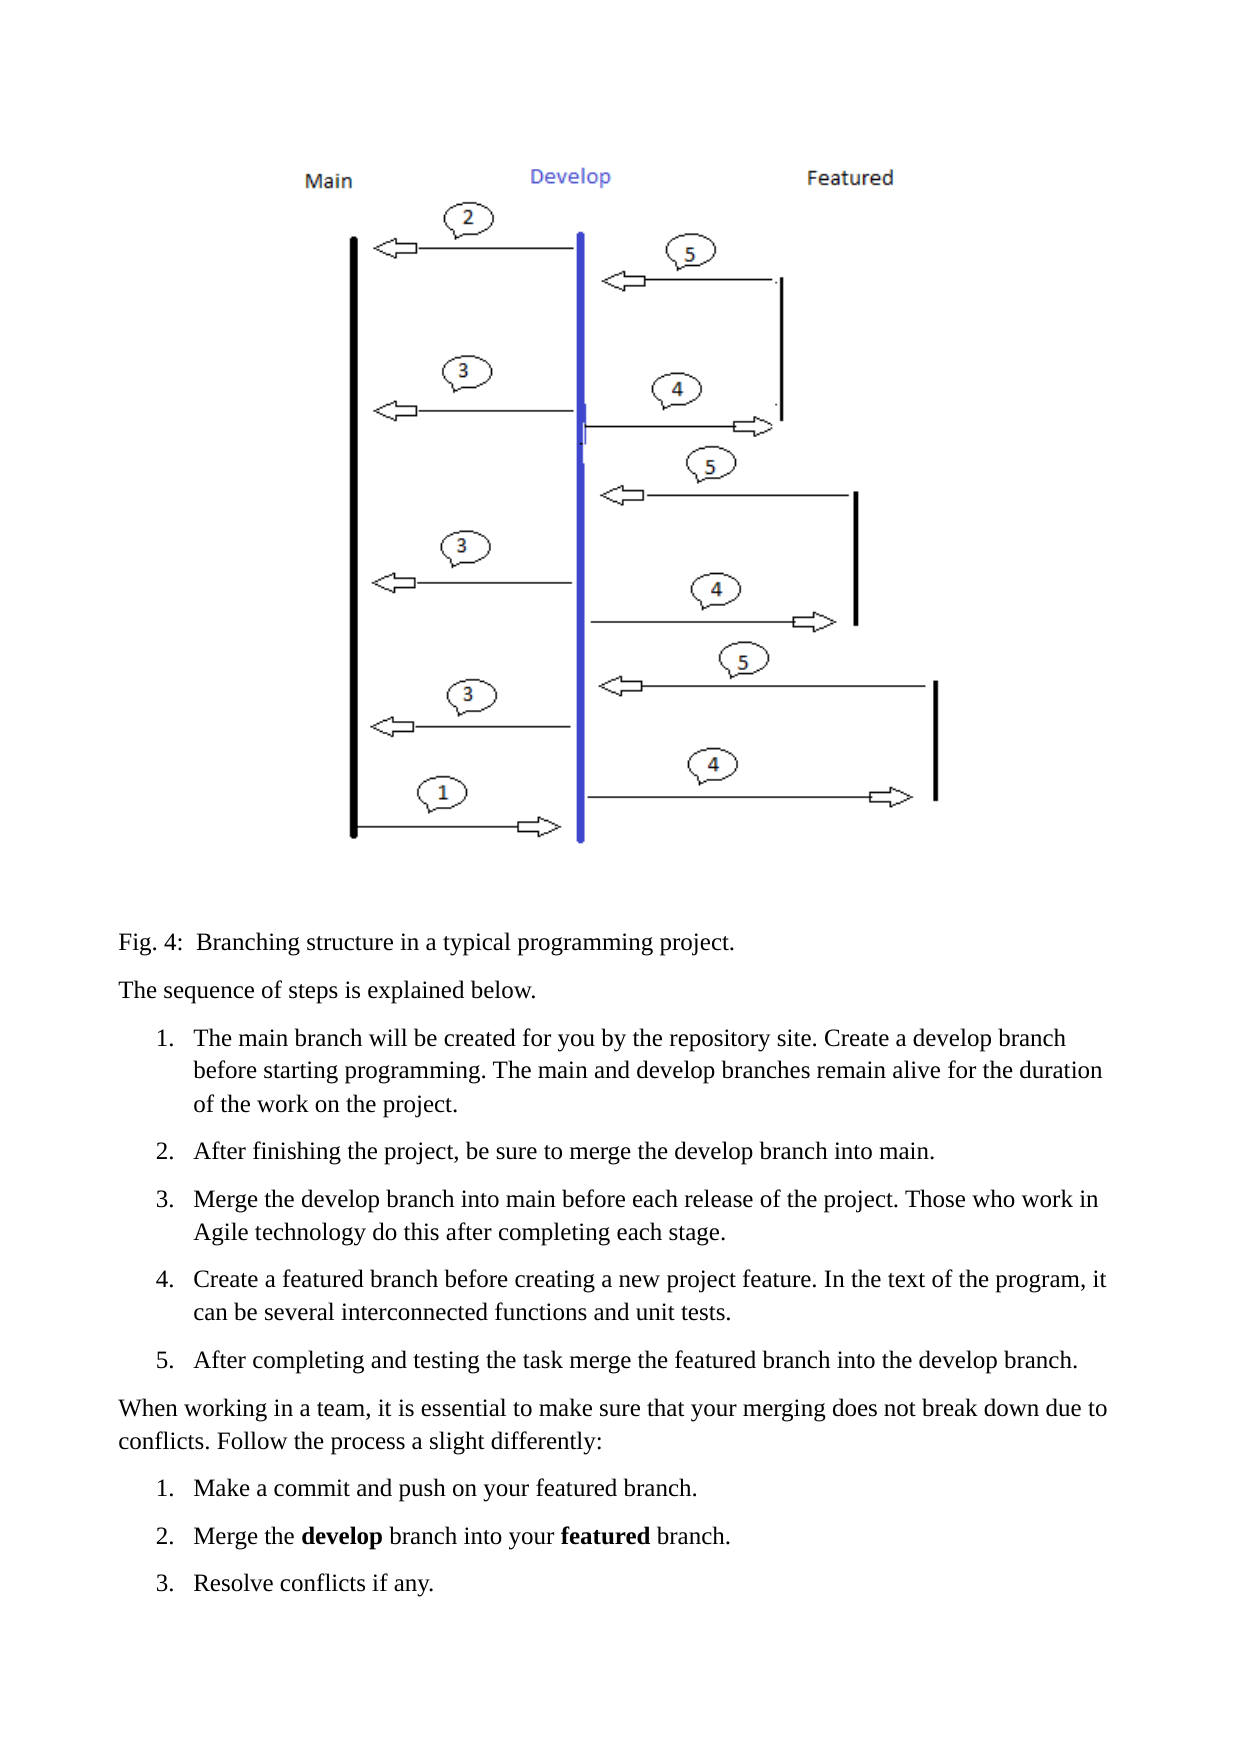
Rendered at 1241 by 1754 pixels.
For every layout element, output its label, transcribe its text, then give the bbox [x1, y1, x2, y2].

list The main branch will be created for you by the repository site. Create a develop branch before starting programming. The main and develop branches remain alive for the duration of the work on the project. [156, 1023, 1122, 1117]
list Resolve conflicts if any. [156, 1568, 1122, 1597]
list After completing and testing the task merge the featured branch into the develop branch. [156, 1345, 1122, 1374]
text Fig. 4: Branching structure in a typical programming project. [118, 927, 1122, 956]
list Create a featured branch before creating a new project feature. In the text of the program, it can be several interconnected functions and unit tests. [156, 1264, 1122, 1326]
text The sequence of steps is explained below. [118, 975, 1122, 1004]
picture [211, 118, 1029, 892]
list Make a commit and push on your featured branch. [156, 1473, 1122, 1502]
list Merge the develop branch into main before each release of the project. Those who work in Agile technology do this after completing each stage. [156, 1184, 1122, 1246]
text When working in a team, it is essential to make sure that your merging does not break down due to conflicts. Follow the process a slight differently: [118, 1393, 1122, 1454]
list After finishing the project, be sure to merge the develop branch into main. [156, 1136, 1122, 1165]
list Merge the develop branch into your featured branch. [156, 1521, 1122, 1550]
